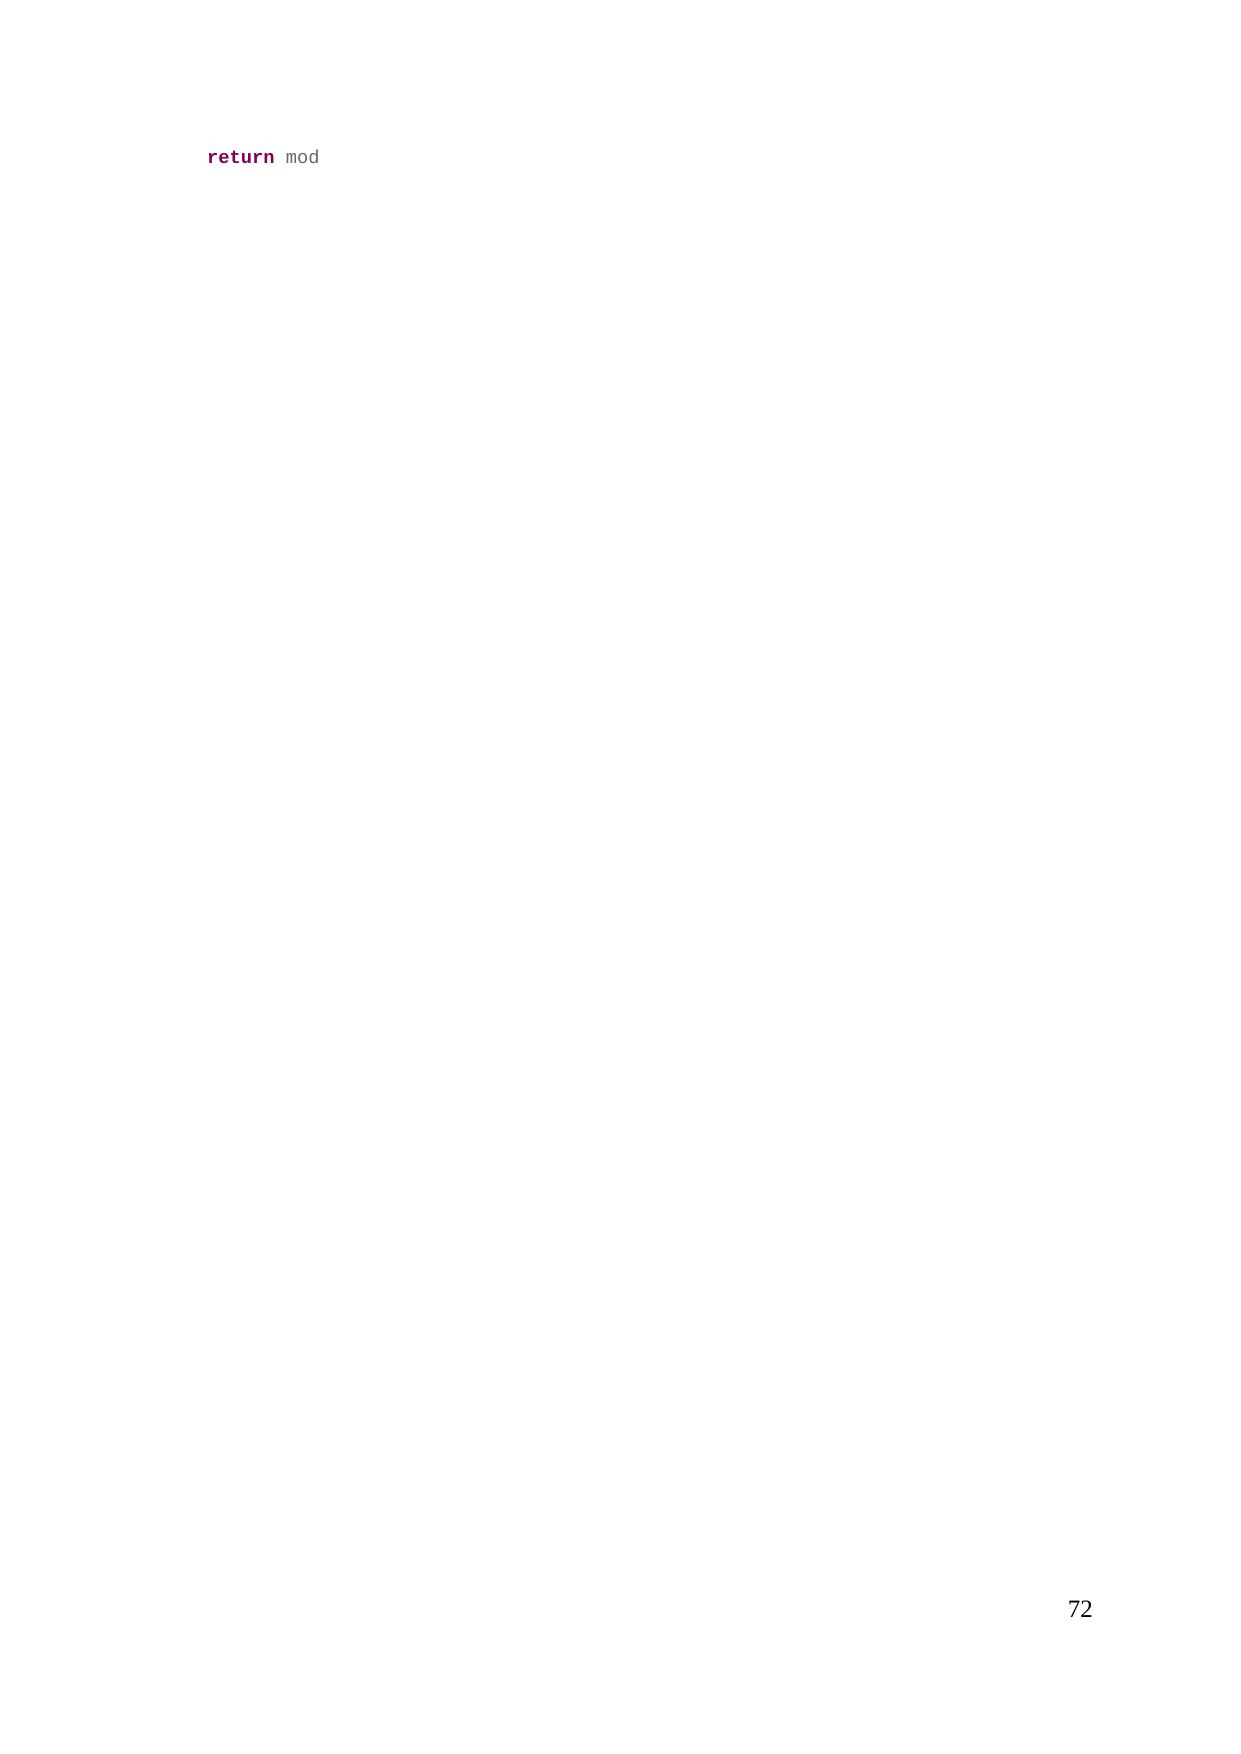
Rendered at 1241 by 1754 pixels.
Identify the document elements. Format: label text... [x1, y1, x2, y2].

text return mod [207, 148, 1092, 169]
